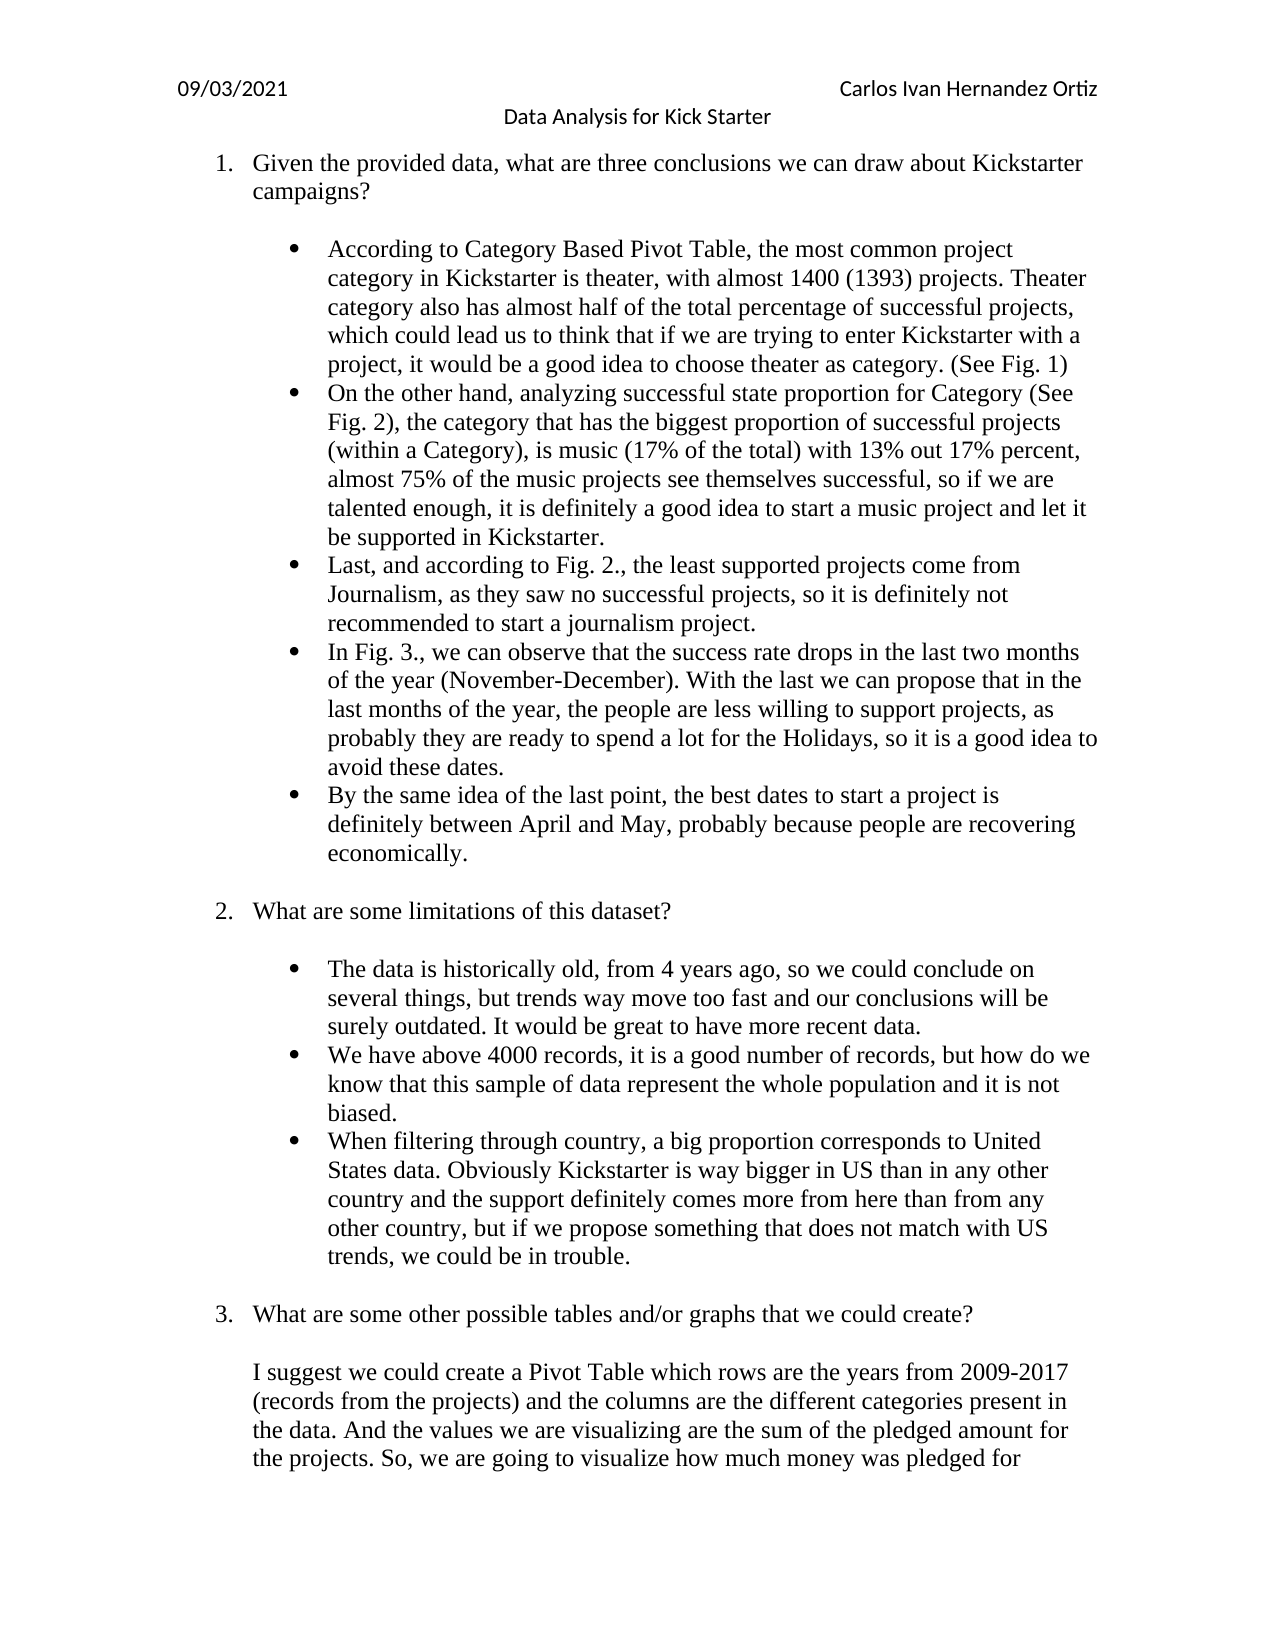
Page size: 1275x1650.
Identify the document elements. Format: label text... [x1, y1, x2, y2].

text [252, 1357, 1098, 1472]
list Given the provided data, what are three conclusions we can draw about Kickstarter campaigns? [215, 148, 1098, 205]
list According to Category Based Pivot Table, the most common project category in Kickstarter is theater, with almost 1400 (1393) projects. Theater category also has almost half of the total percentage of successful projects, which could lead us to think that if we are trying to enter Kickstarter with a project, it would be a good idea to choose theater as category. (See Fig. 1) [290, 234, 1098, 378]
list When filtering through country, a big proportion corresponds to United States data. Obviously Kickstarter is way bigger in US than in any other country and the support definitely comes more from here than from any other country, but if we propose something that does not match with US trends, we could be in trouble. [290, 1126, 1098, 1270]
list We have above 4000 records, it is a good number of records, but how do we know that this sample of data represent the whole population and it is not biased. [290, 1040, 1098, 1126]
list In Fig. 3., we can observe that the success rate drops in the last two months of the year (November-December). With the last we can propose that in the last months of the year, the people are less willing to support projects, as probably they are ready to spend a lot for the Holidays, so it is a good idea to avoid these dates. [290, 637, 1098, 781]
list The data is historically old, from 4 years ago, so we could conclude on several things, but trends way move too fast and our conclusions will be surely outdated. It would be great to have more recent data. [290, 954, 1098, 1040]
list What are some limitations of this dataset? [215, 896, 1098, 925]
list By the same idea of the last point, the best dates to start a project is definitely between April and May, probably because people are recovering economically. [290, 781, 1098, 867]
list What are some other possible tables and/or graphs that we could create? [215, 1299, 1098, 1328]
list On the other hand, analyzing successful state proportion for Category (See Fig. 2), the category that has the biggest proportion of successful projects (within a Category), is music (17% of the total) with 13% out 17% percent, almost 75% of the music projects see themselves successful, so if we are talented enough, it is definitely a good idea to start a music project and let it be supported in Kickstarter. [290, 378, 1098, 551]
list Last, and according to Fig. 2., the least supported projects come from Journalism, as they saw no successful projects, so it is definitely not recommended to start a journalism project. [290, 551, 1098, 637]
